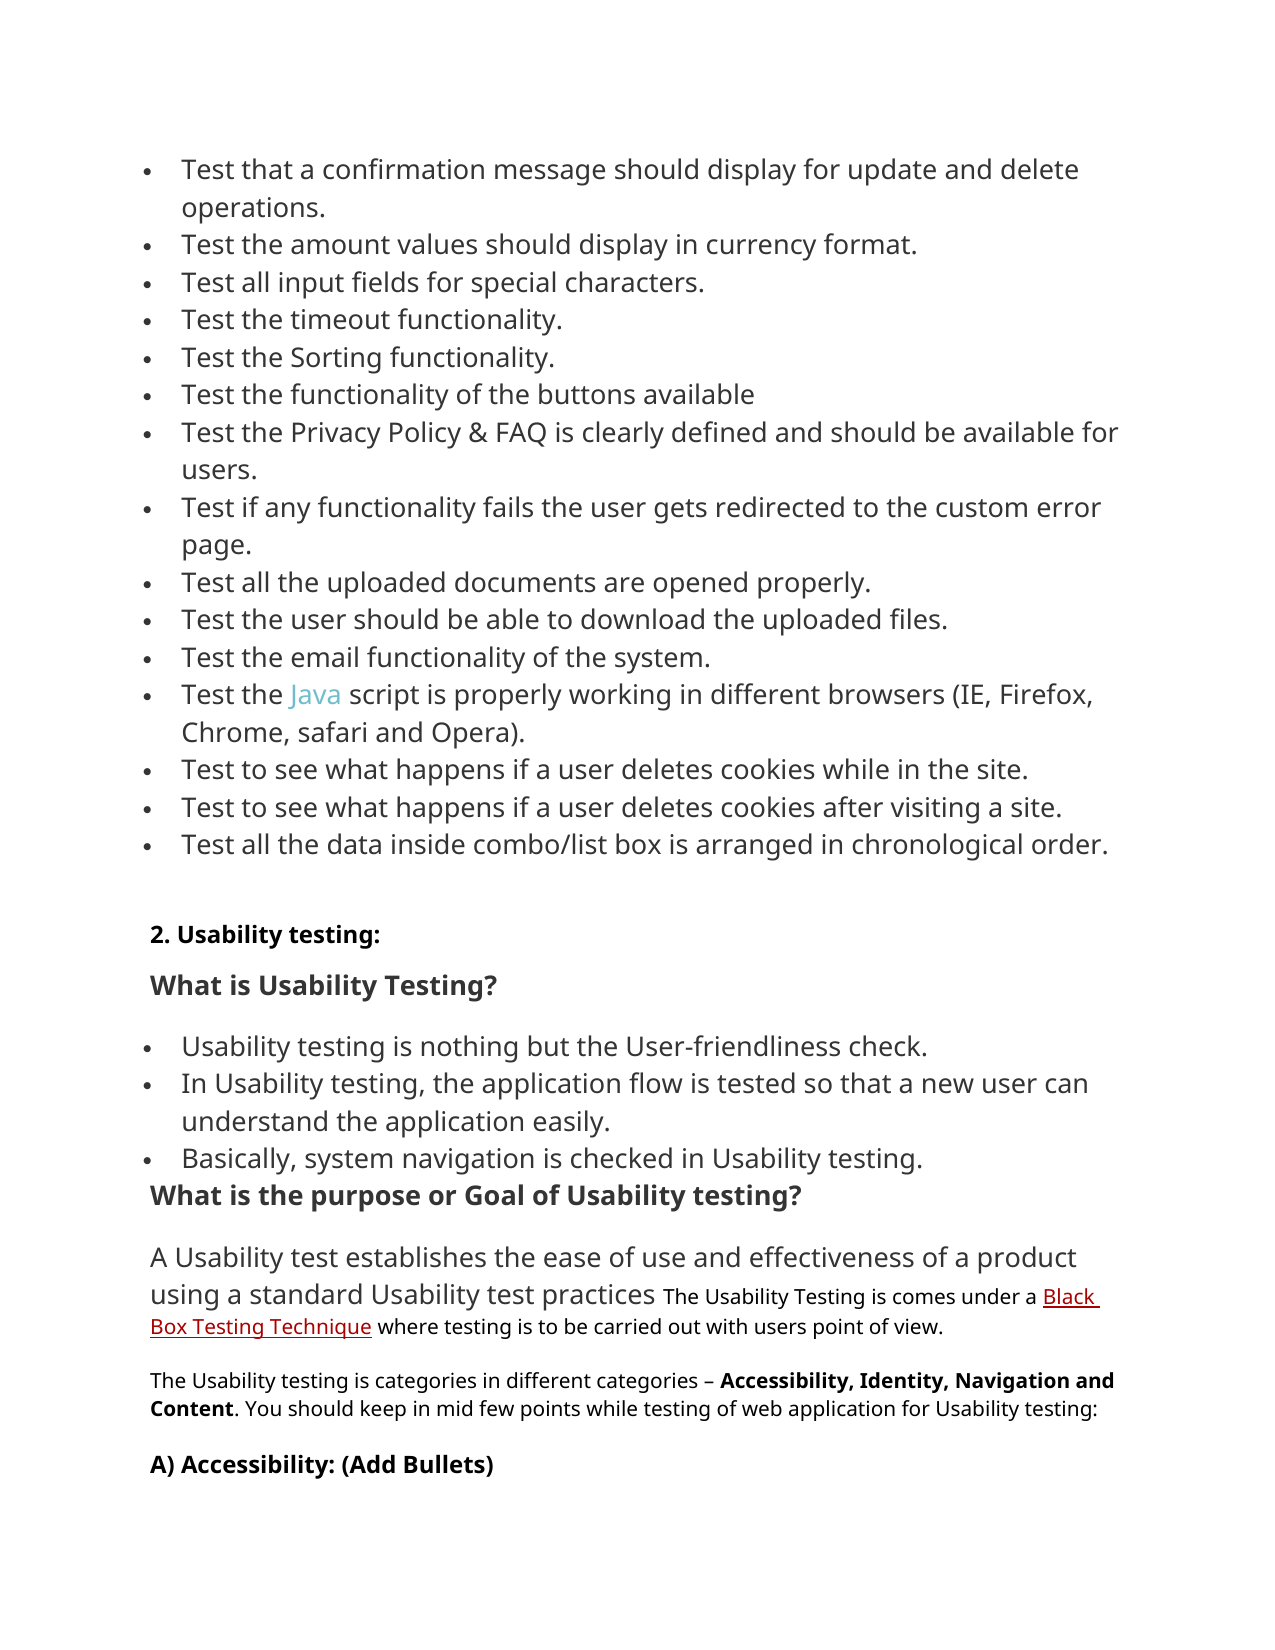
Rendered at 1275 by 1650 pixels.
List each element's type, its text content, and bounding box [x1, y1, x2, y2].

list Test the amount values should display in currency format. [144, 225, 1125, 262]
list Test to see what happens if a user deletes cookies while in the site. [144, 750, 1125, 787]
list Test the Privacy Policy & FAQ is clearly defined and should be available for users. [144, 412, 1125, 487]
text What is the purpose or Goal of Usability testing? [150, 1177, 1125, 1214]
list Test all the data inside combo/list box is arranged in chronological order. [144, 825, 1125, 862]
list Test all input fields for special characters. [144, 262, 1125, 300]
text 2. Usability testing: [150, 918, 1125, 951]
list Test the Java script is properly working in different browsers (IE, Firefox, Chrome, safari and Opera). [144, 675, 1125, 750]
text A) Accessibility: (Add Bullets) [150, 1448, 1125, 1480]
text The Usability testing is categories in different categories – Accessibility, Identity, Navigation and Content. You should keep in mid few points while testing of web application for Usability testing: [150, 1366, 1125, 1423]
list Test the user should be able to download the uploaded files. [144, 600, 1125, 637]
list Test all the uploaded documents are opened properly. [144, 562, 1125, 600]
list Test the email functionality of the system. [144, 637, 1125, 675]
list In Usability testing, the application flow is tested so that a new user can understand the application easily. [144, 1064, 1125, 1139]
list Basically, system navigation is checked in Usability testing. [144, 1139, 1125, 1177]
list Test if any functionality fails the user gets redirected to the custom error page. [144, 487, 1125, 562]
list Test the functionality of the buttons available [144, 375, 1125, 412]
list Test the timeout functionality. [144, 300, 1125, 337]
list Test that a confirmation message should display for update and delete operations. [144, 150, 1125, 225]
list Test to see what happens if a user deletes cookies after visiting a site. [144, 787, 1125, 825]
text What is Usability Testing? [150, 966, 1125, 1003]
list Usability testing is nothing but the User-friendliness check. [144, 1027, 1125, 1064]
list Test the Sorting functionality. [144, 337, 1125, 375]
text A Usability test establishes the ease of use and effectiveness of a product using a standard Usability test practices The Usability Testing is comes under a Black Box Testing Technique where testing is to be carried out with users point of view. [150, 1239, 1125, 1341]
